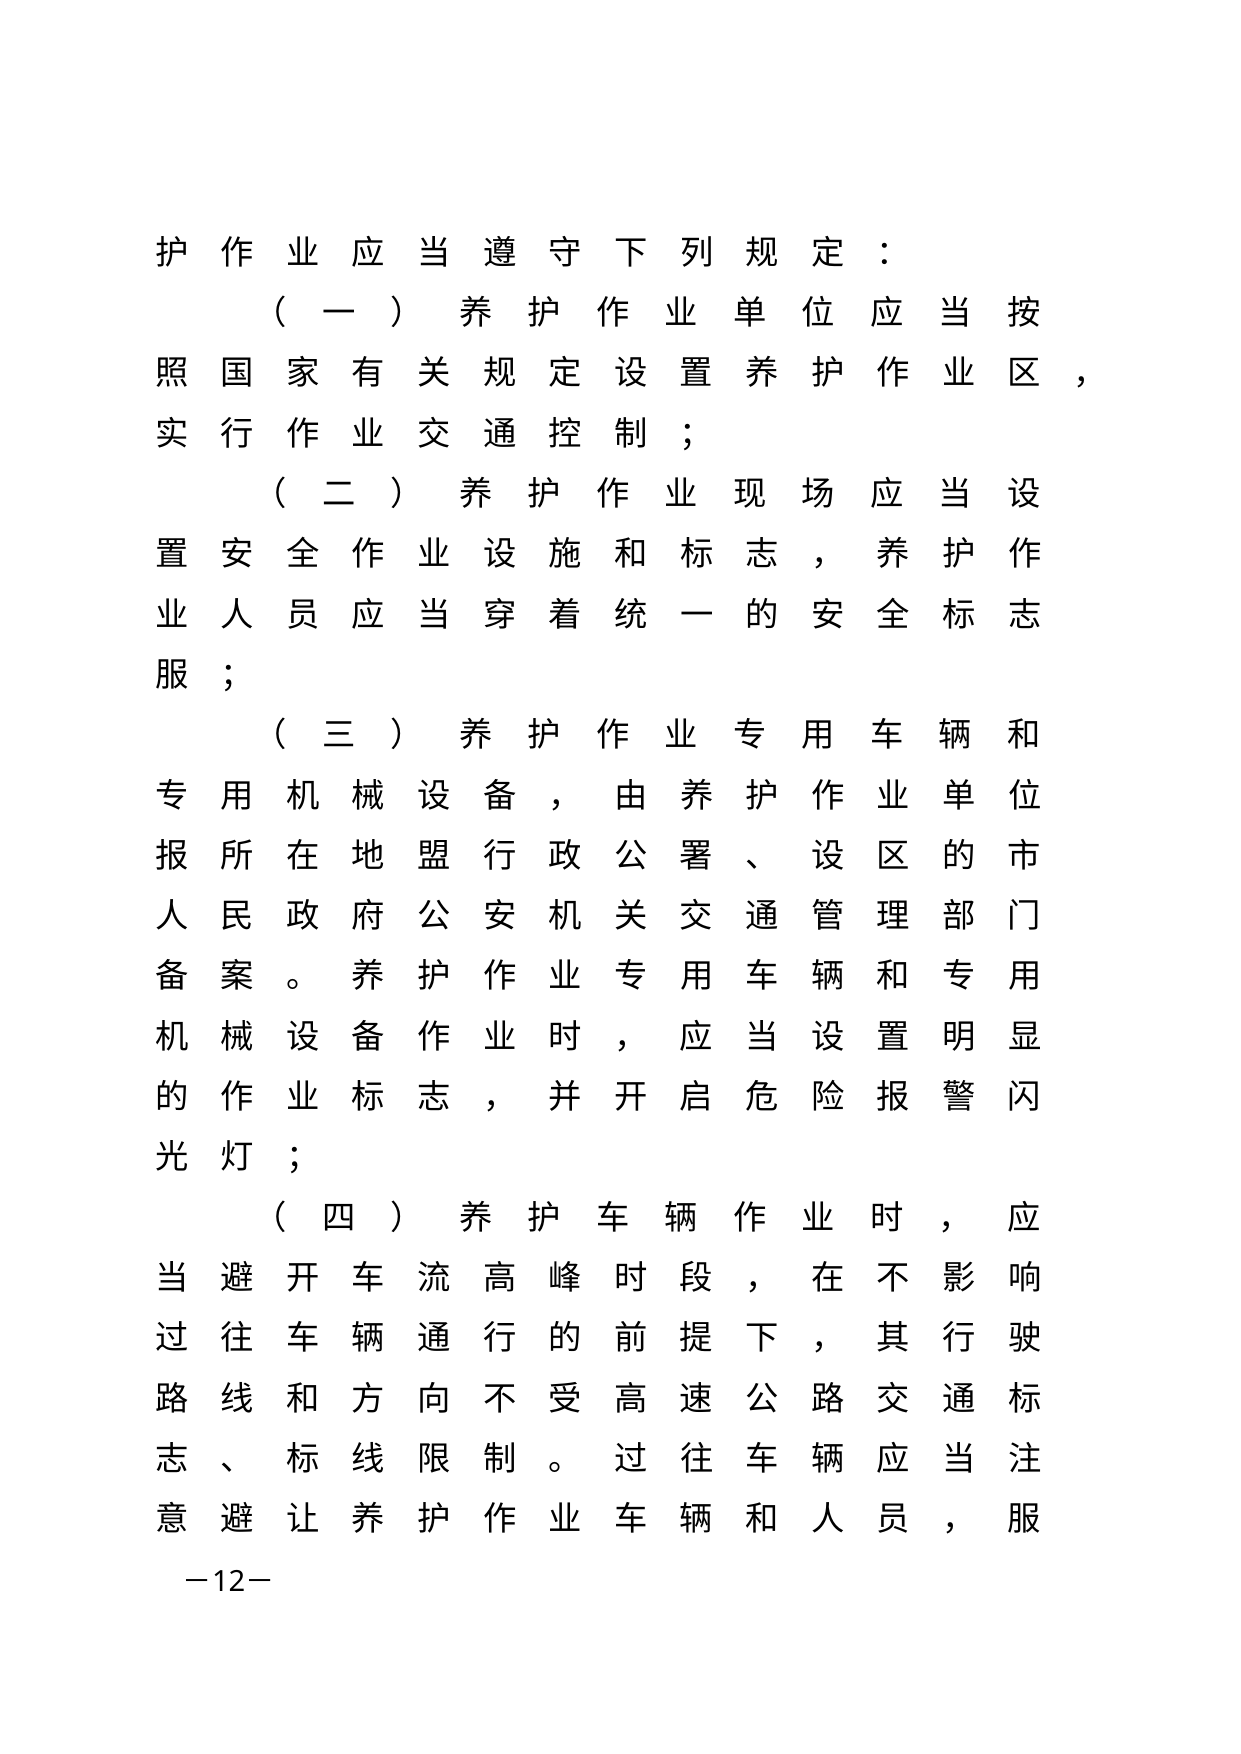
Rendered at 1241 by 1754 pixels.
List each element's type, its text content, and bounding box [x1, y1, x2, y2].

text （三）养护作业专用车辆和专用机械设备，由养护作业单位报所在地盟行政公署、设区的市人民政府公安机关交通管理部门备案。养护作业专用车辆和专用机械设备作业时，应当设置明显的作业标志，并开启危险报警闪光灯； [155, 702, 1073, 1184]
text （一）养护作业单位应当按照国家有关规定设置养护作业区，实行作业交通控制； [155, 280, 1073, 461]
text （四）养护车辆作业时，应当避开车流高峰时段，在不影响过往车辆通行的前提下，其行驶路线和方向不受高速公路交通标志、标线限制。过往车辆应当注意避让养护作业车辆和人员，服从现场人员的指挥； [155, 1184, 1073, 1546]
text 第二十四条 高速公路的养护作业应当遵守下列规定： [155, 219, 1073, 280]
text （二）养护作业现场应当设置安全作业设施和标志，养护作业人员应当穿着统一的安全标志服； [155, 461, 1073, 702]
